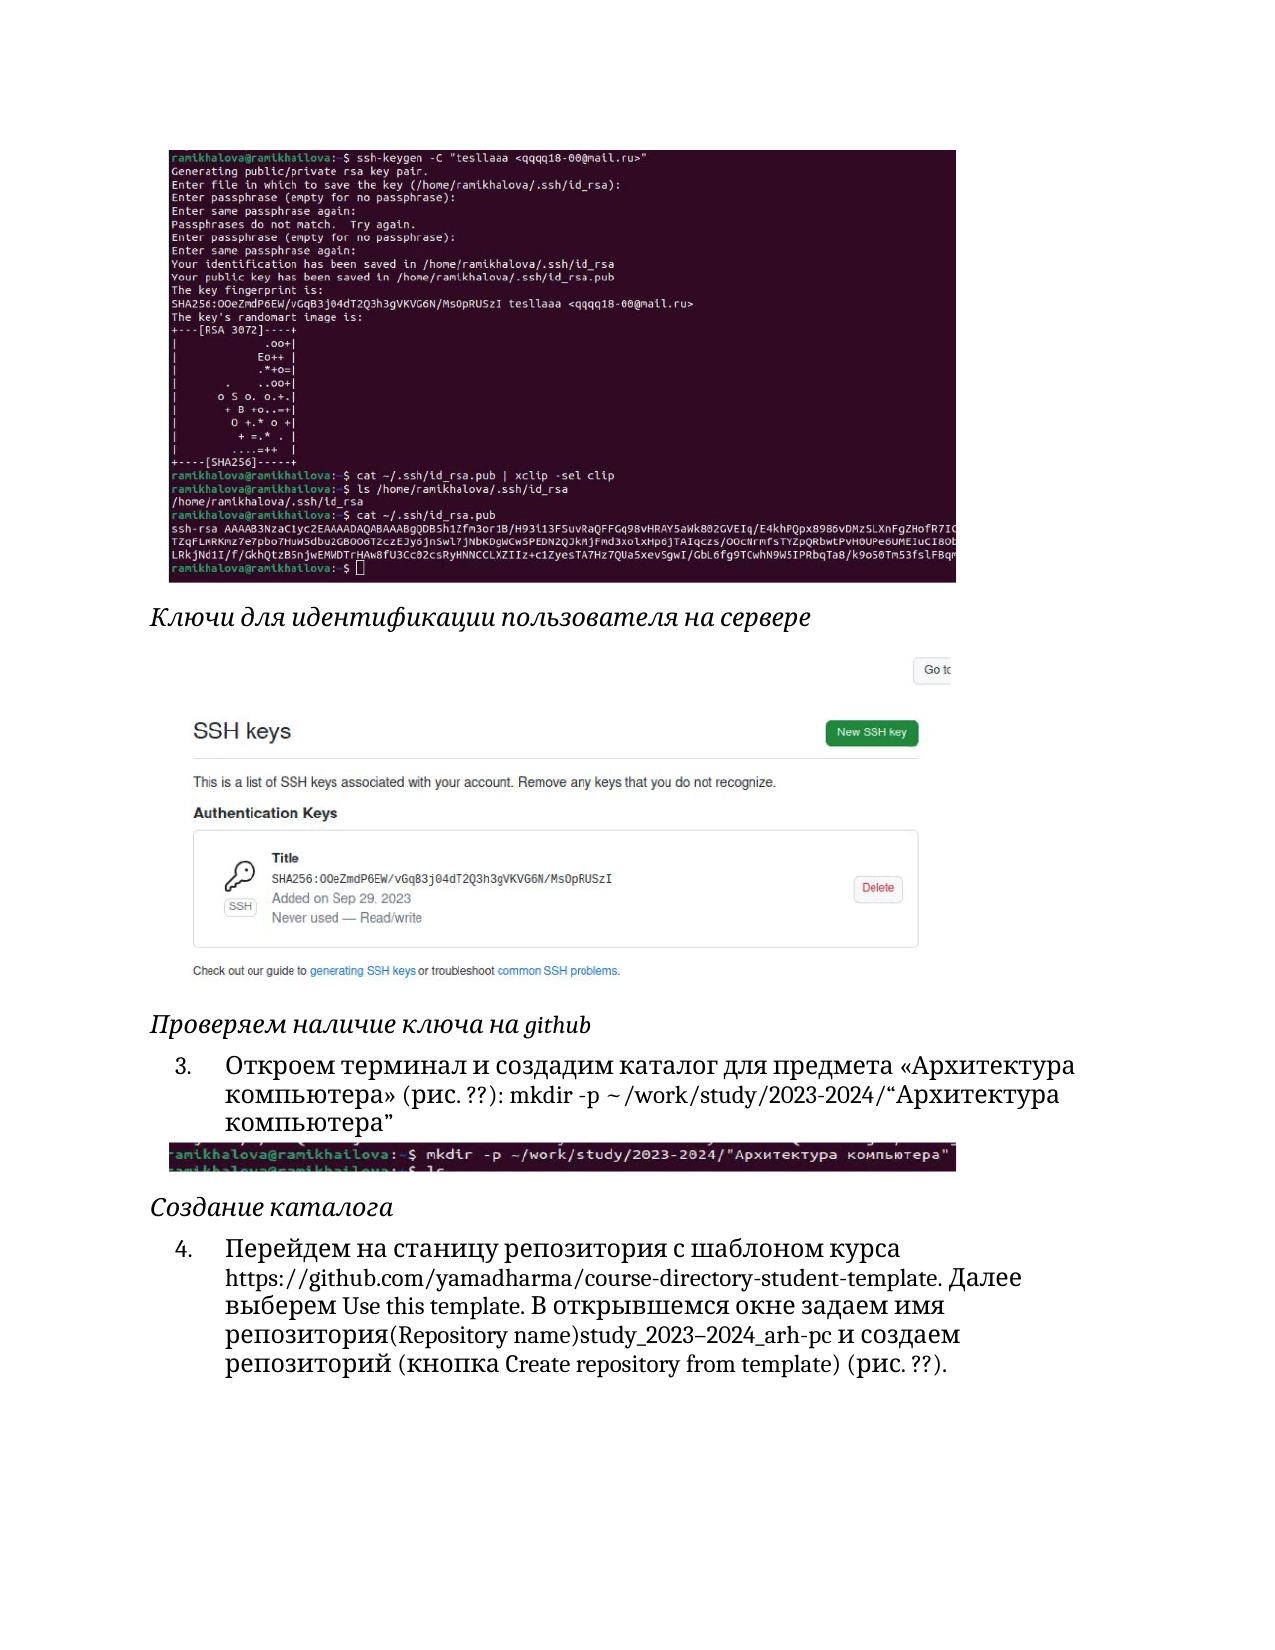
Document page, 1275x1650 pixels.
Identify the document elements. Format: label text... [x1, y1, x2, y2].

list Перейдем на станицу репозитория с шаблоном курса https://github.com/yamadharma/course-directory-student-template. Далее выберем Use this template. В открывшемся окне задаем имя репозитория(Repository name)study_2023–2024_arh-pc и создаем репозиторий (кнопка Create repository from template) (рис. ??). [175, 1235, 1125, 1378]
text Ключи для идентификации пользователя на сервере [150, 603, 1125, 632]
picture [168, 150, 957, 583]
picture [168, 644, 957, 990]
text Проверяем наличие ключа на github [150, 1011, 1125, 1039]
text Создание каталога [150, 1193, 1125, 1222]
picture [168, 1141, 957, 1173]
list Откроем терминал и создадим каталог для предмета «Архитектура компьютера» (рис. ??): mkdir -p ~/work/study/2023-2024/“Архитектура компьютера” [175, 1052, 1125, 1138]
